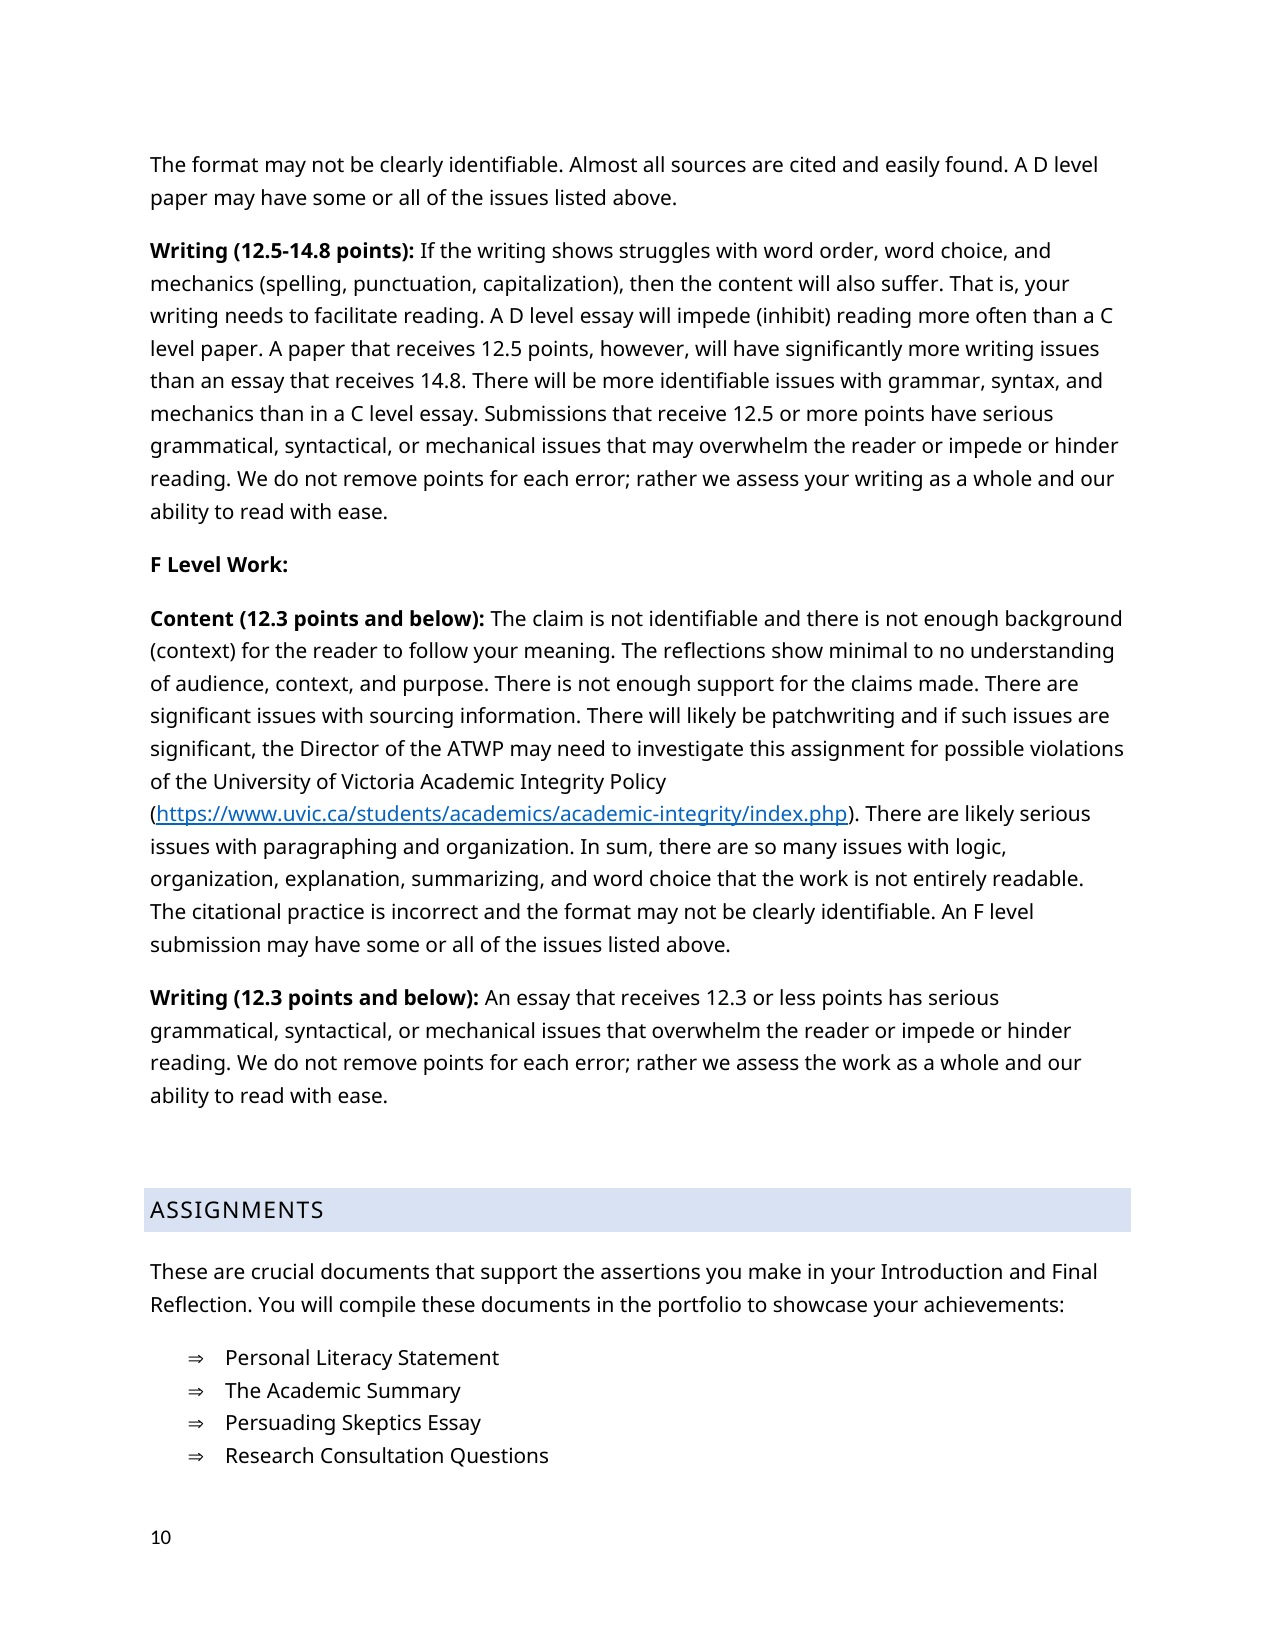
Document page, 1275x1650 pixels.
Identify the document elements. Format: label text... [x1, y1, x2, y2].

list Personal Literacy Statement [187, 1343, 1125, 1372]
text These are crucial documents that support the assertions you make in your Introduction and Final Reflection. You will compile these documents in the portfolio to showcase your achievements: [150, 1257, 1125, 1318]
subtitle assignments [150, 1194, 1125, 1225]
list The Academic Summary [187, 1376, 1125, 1404]
list Research Consultation Questions [187, 1441, 1125, 1469]
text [150, 150, 1125, 211]
text F Level Work: [150, 550, 1125, 579]
text Writing (12.3 points and below): An essay that receives 12.3 or less points has serious grammatical, syntactical, or mechanical issues that overwhelm the reader or impede or hinder reading. We do not remove points for each error; rather we assess the work as a whole and our ability to read with ease. [150, 983, 1125, 1109]
list Persuading Skeptics Essay [187, 1408, 1125, 1437]
text Content (12.3 points and below): The claim is not identifiable and there is not enough background (context) for the reader to follow your meaning. The reflections show minimal to no understanding of audience, context, and purpose. There is not enough support for the claims made. There are significant issues with sourcing information. There will likely be patchwriting and if such issues are significant, the Director of the ATWP may need to investigate this assignment for possible violations of the University of Victoria Academic Integrity Policy (https://www.uvic.ca/students/academics/academic-integrity/index.php). There are likely serious issues with paragraphing and organization. In sum, there are so many issues with logic, organization, explanation, summarizing, and word choice that the work is not entirely readable. The citational practice is incorrect and the format may not be clearly identifiable. An F level submission may have some or all of the issues listed above. [150, 604, 1125, 958]
text Writing (12.5-14.8 points): If the writing shows struggles with word order, word choice, and mechanics (spelling, punctuation, capitalization), then the content will also suffer. That is, your writing needs to facilitate reading. A D level essay will impede (inhibit) reading more often than a C level paper. A paper that receives 12.5 points, however, will have significantly more writing issues than an essay that receives 14.8. There will be more identifiable issues with grammar, syntax, and mechanics than in a C level essay. Submissions that receive 12.5 or more points have serious grammatical, syntactical, or mechanical issues that may overwhelm the reader or impede or hinder reading. We do not remove points for each error; rather we assess your writing as a whole and our ability to read with ease. [150, 236, 1125, 525]
